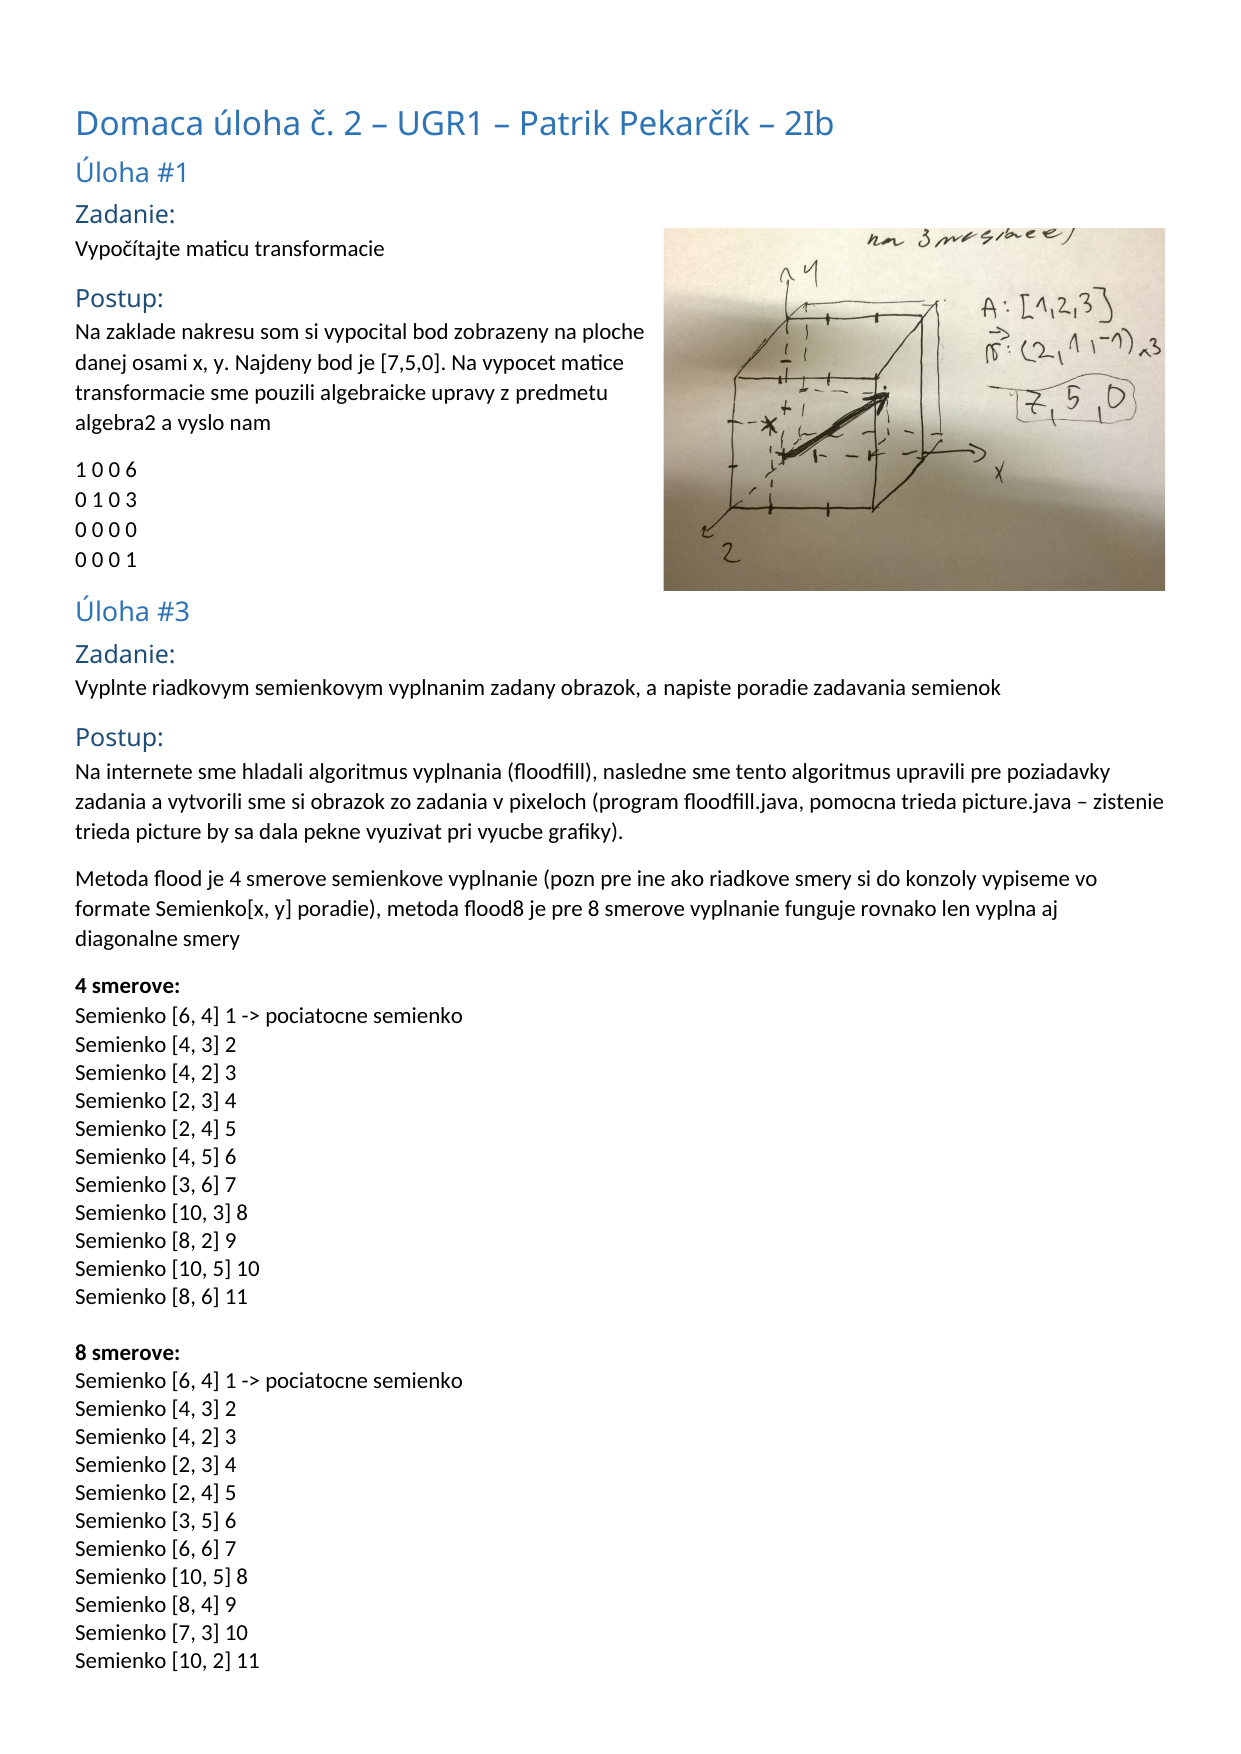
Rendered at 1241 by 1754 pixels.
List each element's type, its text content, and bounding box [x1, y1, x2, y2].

text Semienko [8, 6] 11 [75, 1282, 1165, 1310]
text Na internete sme hladali algoritmus vyplnania (floodfill), nasledne sme tento algoritmus upravili pre poziadavky zadania a vytvorili sme si obrazok zo zadania v pixeloch (program floodfill.java, pomocna trieda picture.java – zistenie trieda picture by sa dala pekne vyuzivat pri vyucbe grafiky). [75, 757, 1165, 845]
text Vyplnte riadkovym semienkovym vyplnanim zadany obrazok, a napiste poradie zadavania semienok [75, 673, 1165, 701]
text Semienko [6, 4] 1 -> pociatocne semienko [75, 1002, 1165, 1030]
subtitle Zadanie: [75, 636, 1165, 671]
text Semienko [10, 3] 8 [75, 1198, 1165, 1226]
text Semienko [8, 4] 9 [75, 1590, 1165, 1618]
subtitle Úloha #1 [75, 153, 1165, 190]
text Semienko [4, 3] 2 [75, 1394, 1165, 1422]
text 8 smerove: [75, 1338, 1165, 1366]
subtitle Postup: [75, 720, 1165, 754]
text Semienko [2, 4] 5 [75, 1478, 1165, 1506]
text Na zaklade nakresu som si vypocital bod zobrazeny na ploche danej osami x, y. Najdeny bod je [7,5,0]. Na vypocet matice transformacie sme pouzili algebraicke upravy z predmetu algebra2 a vyslo nam [75, 317, 663, 436]
text Semienko [4, 2] 3 [75, 1422, 1165, 1450]
subtitle Domaca úloha č. 2 – UGR1 – Patrik Pekarčík – 2Ib [75, 100, 1165, 145]
text Semienko [3, 5] 6 [75, 1506, 1165, 1534]
subtitle Postup: [75, 281, 663, 315]
picture [663, 228, 1166, 591]
text Semienko [3, 6] 7 [75, 1170, 1165, 1198]
subtitle Zadanie: [75, 197, 1165, 231]
text Semienko [10, 5] 10 [75, 1254, 1165, 1282]
text Semienko [7, 3] 10 [75, 1618, 1165, 1646]
text 1 0 0 6 0 1 0 3 0 0 0 0 0 0 0 1 [75, 455, 663, 574]
text Semienko [2, 4] 5 [75, 1114, 1165, 1142]
text Semienko [4, 2] 3 [75, 1058, 1165, 1086]
text Metoda flood je 4 smerove semienkove vyplnanie (pozn pre ine ako riadkove smery si do konzoly vypiseme vo formate Semienko[x, y] poradie), metoda flood8 je pre 8 smerove vyplnanie funguje rovnako len vyplna aj diagonalne smery [75, 864, 1165, 953]
text Semienko [2, 3] 4 [75, 1086, 1165, 1114]
text Semienko [4, 5] 6 [75, 1142, 1165, 1170]
text 4 smerove: [75, 971, 1165, 999]
text Vypočítajte maticu transformacie [75, 234, 663, 262]
text Semienko [8, 2] 9 [75, 1226, 1165, 1254]
text Semienko [10, 5] 8 [75, 1562, 1165, 1590]
text Semienko [6, 4] 1 -> pociatocne semienko [75, 1366, 1165, 1394]
text Semienko [2, 3] 4 [75, 1450, 1165, 1478]
text Semienko [10, 2] 11 [75, 1646, 1165, 1674]
text Semienko [6, 6] 7 [75, 1534, 1165, 1562]
text Semienko [4, 3] 2 [75, 1030, 1165, 1058]
subtitle Úloha #3 [75, 592, 1165, 629]
